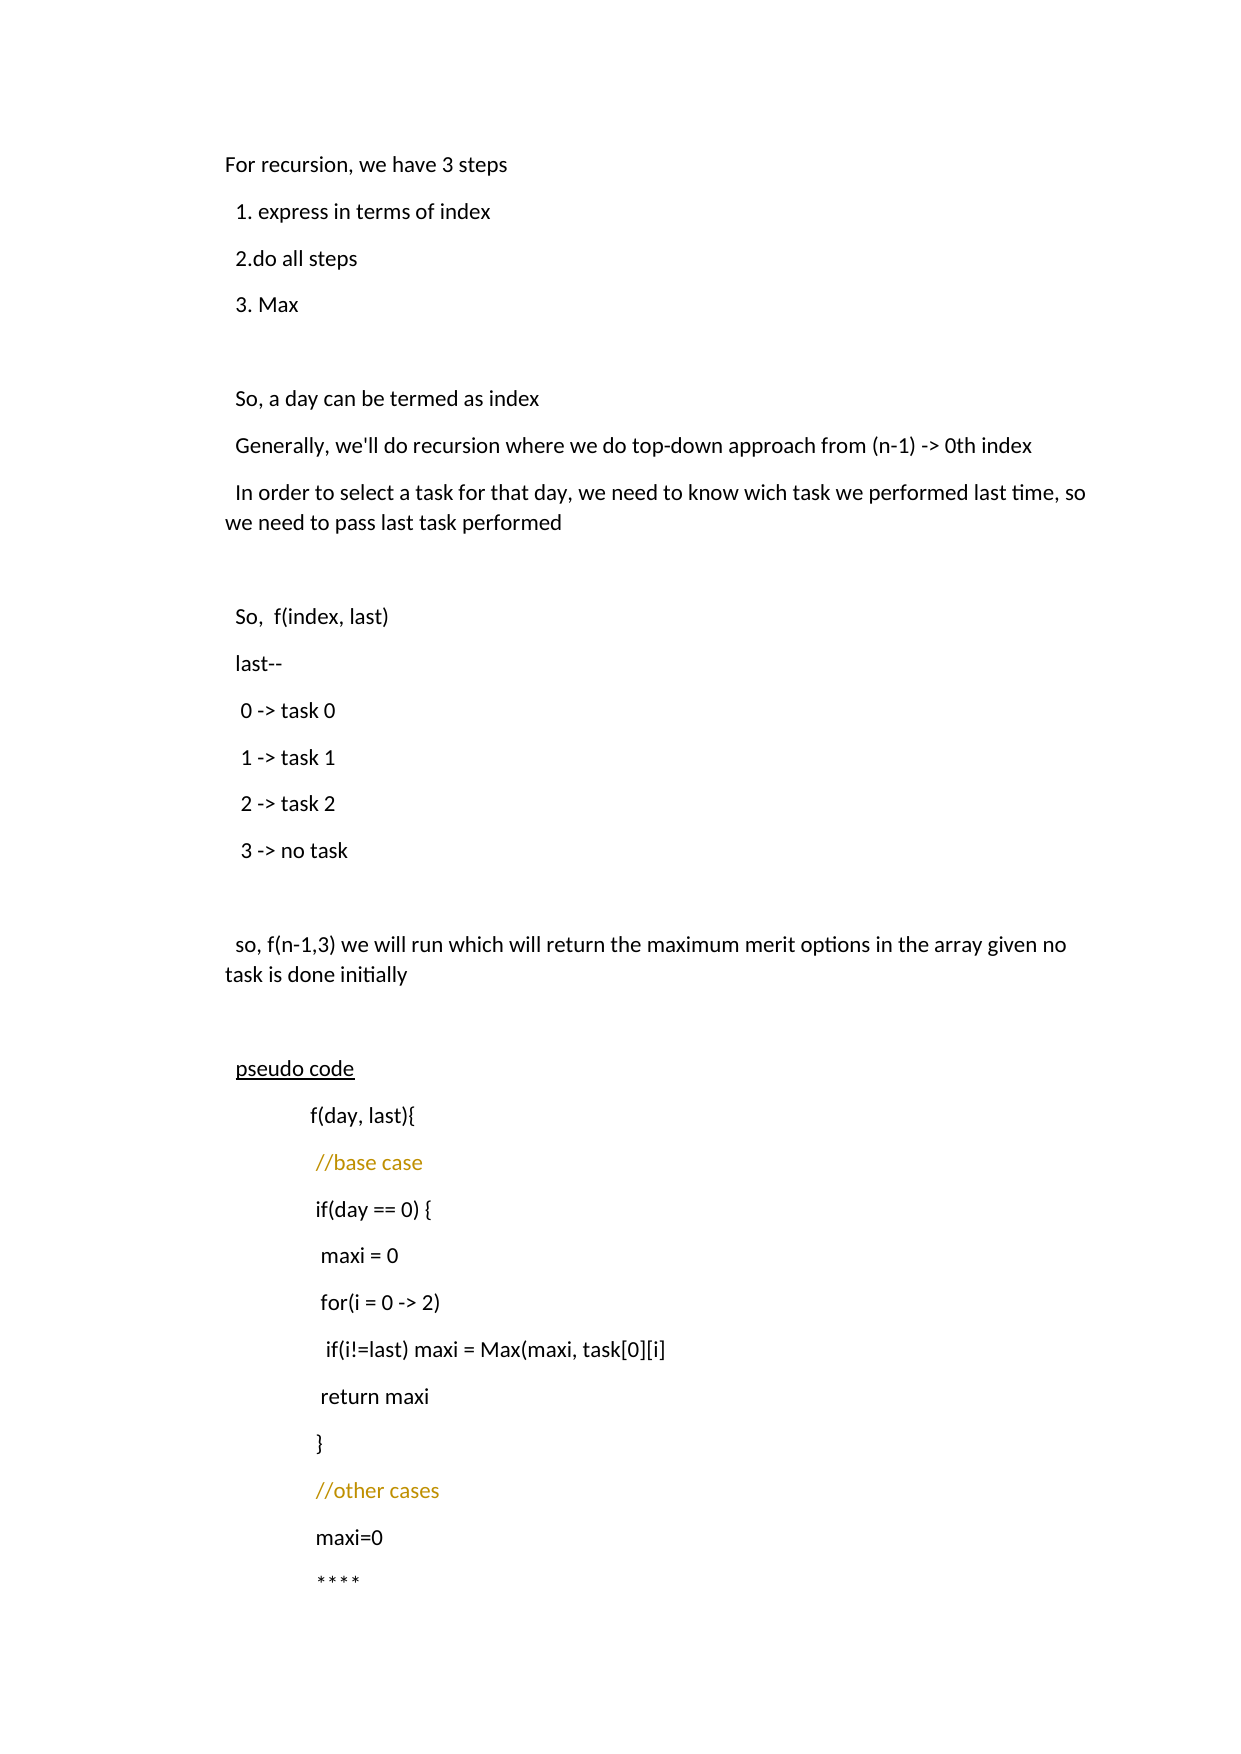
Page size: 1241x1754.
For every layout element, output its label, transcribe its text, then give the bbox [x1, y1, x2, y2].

text } [300, 1429, 1090, 1457]
text so, f(n-1,3) we will run which will return the maximum merit options in the array given no task is done initially [225, 930, 1090, 988]
text for(i = 0 -> 2) [300, 1288, 1090, 1317]
text So, a day can be termed as index [225, 384, 1090, 412]
text last-- [225, 649, 1090, 677]
text So, f(index, last) [225, 602, 1090, 630]
text 3 -> no task [225, 836, 1090, 864]
text maxi = 0 [300, 1242, 1090, 1270]
text return maxi [300, 1382, 1090, 1410]
text //base case [300, 1148, 1090, 1176]
text 0 -> task 0 [225, 696, 1090, 724]
text 2.do all steps [225, 244, 1090, 272]
text Generally, we'll do recursion where we do top-down approach from (n-1) -> 0th index [225, 431, 1090, 459]
text For recursion, we have 3 steps [225, 150, 1090, 178]
text pseudo code [225, 1054, 1090, 1082]
text 3. Max [225, 291, 1090, 319]
text In order to select a task for that day, we need to know wich task we performed last time, so we need to pass last task performed [225, 478, 1090, 536]
text 1. express in terms of index [225, 197, 1090, 225]
text **** [300, 1570, 1090, 1598]
text f(day, last){ [300, 1101, 1090, 1129]
text 2 -> task 2 [225, 789, 1090, 818]
text //other cases [300, 1476, 1090, 1504]
text if(day == 0) { [300, 1195, 1090, 1223]
text if(i!=last) maxi = Max(maxi, task[0][i] [300, 1335, 1090, 1363]
text maxi=0 [300, 1523, 1090, 1551]
text 1 -> task 1 [225, 743, 1090, 771]
